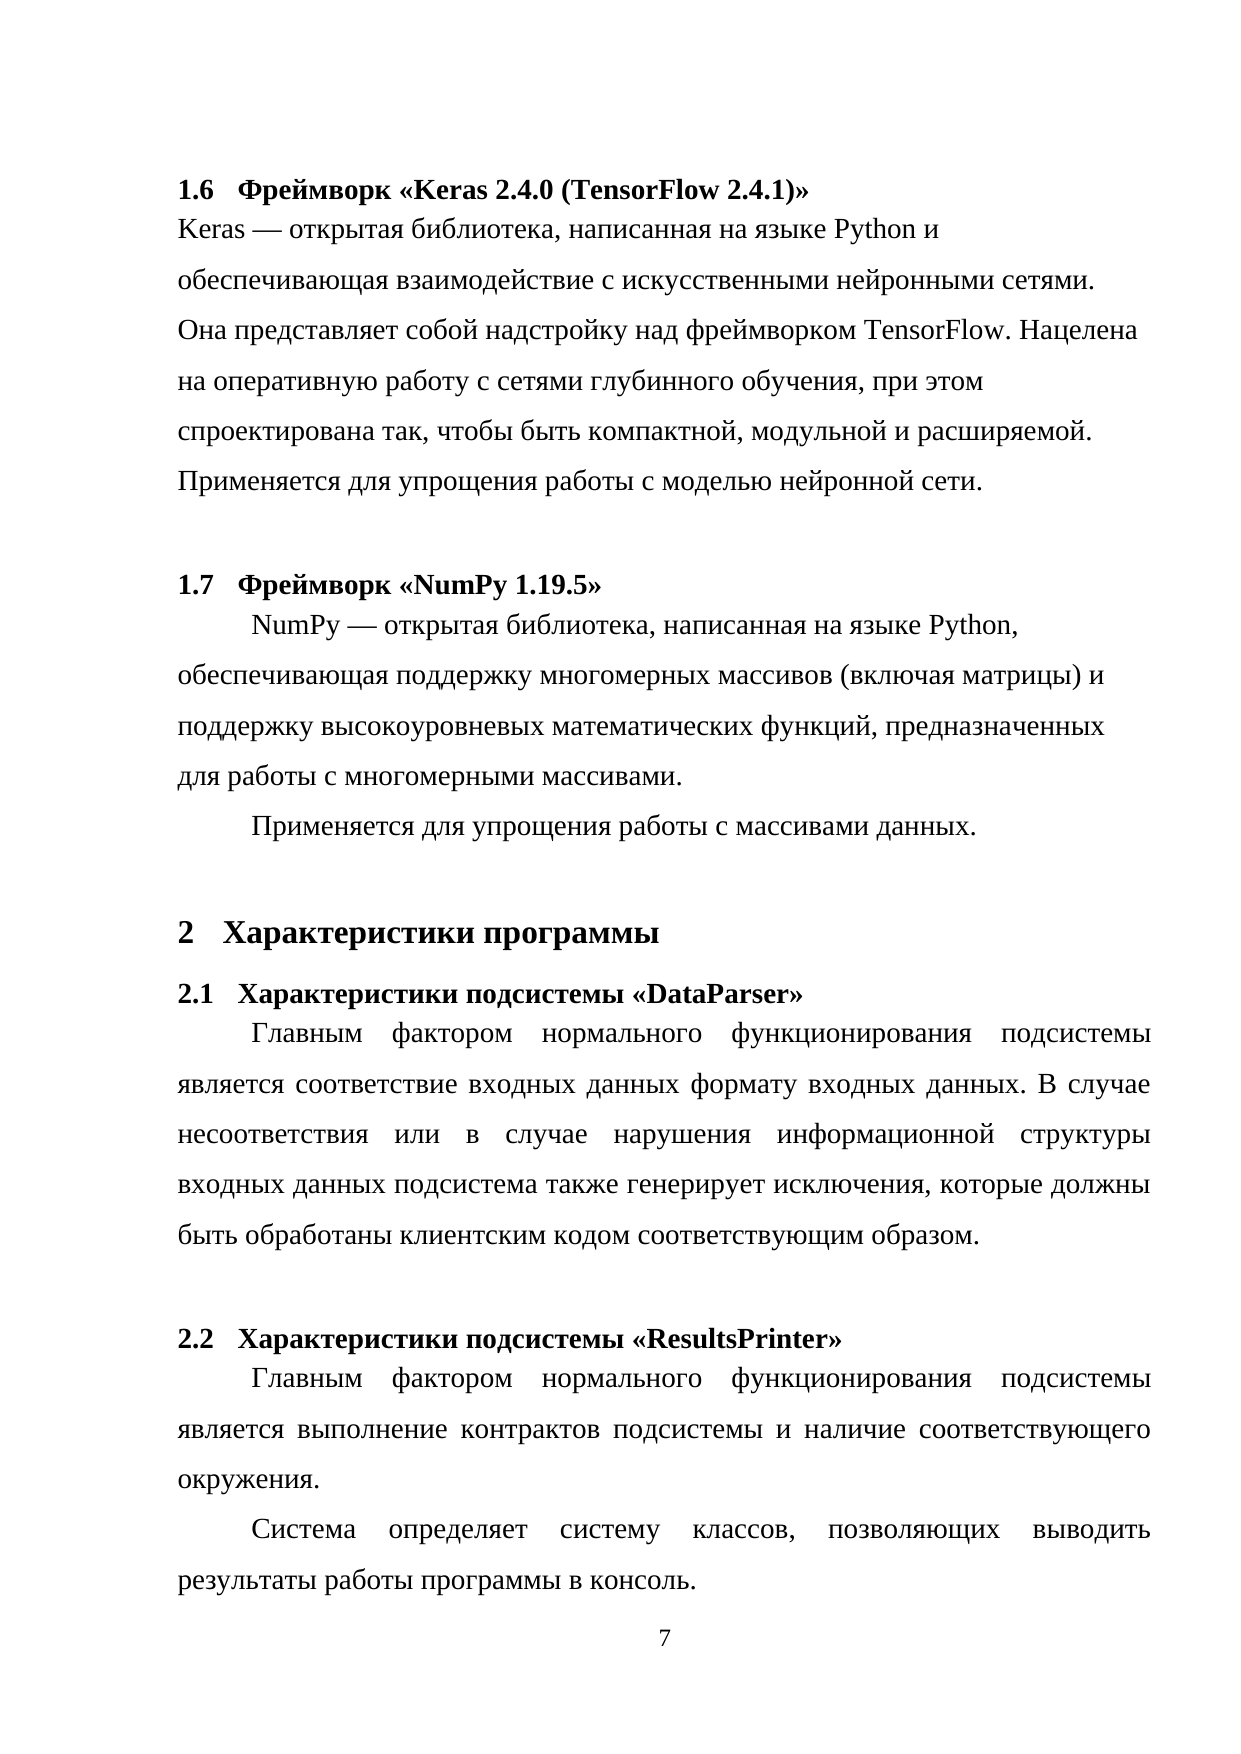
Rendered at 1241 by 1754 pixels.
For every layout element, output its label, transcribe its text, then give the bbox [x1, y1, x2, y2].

text Применяется для упрощения работы с моделью нейронной сети. [177, 463, 1152, 497]
subtitle Характеристики подсистемы «DataParser» [177, 976, 1152, 1009]
text NumPy — открытая библиотека, написанная на языке Python, обеспечивающая поддержку многомерных массивов (включая матрицы) и поддержку высокоуровневых математических функций, предназначенных для работы с многомерными массивами. [177, 607, 1152, 792]
subtitle Фреймворк «Keras 2.4.0 (TensorFlow 2.4.1)» [177, 172, 1152, 205]
text Система определяет систему классов, позволяющих выводить результаты работы программы в консоль. [177, 1512, 1152, 1595]
text Главным фактором нормального функционирования подсистемы является соответствие входных данных формату входных данных. В случае несоответствия или в случае нарушения информационной структуры входных данных подсистема также генерирует исключения, которые должны быть обработаны клиентским кодом соответствующим образом. [177, 1016, 1152, 1250]
subtitle Характеристики программы [177, 912, 1152, 951]
subtitle Фреймворк «NumPy 1.19.5» [177, 567, 1152, 601]
subtitle Характеристики подсистемы «ResultsPrinter» [177, 1321, 1152, 1354]
text Применяется для упрощения работы с массивами данных. [177, 808, 1152, 842]
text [177, 1361, 1152, 1495]
text Keras — открытая библиотека, написанная на языке Python и обеспечивающая взаимодействие с искусственными нейронными сетями. Она представляет собой надстройку над фреймворком TensorFlow. Нацелена на оперативную работу с сетями глубинного обучения, при этом спроектирована так, чтобы быть компактной, модульной и расширяемой. [177, 212, 1152, 446]
